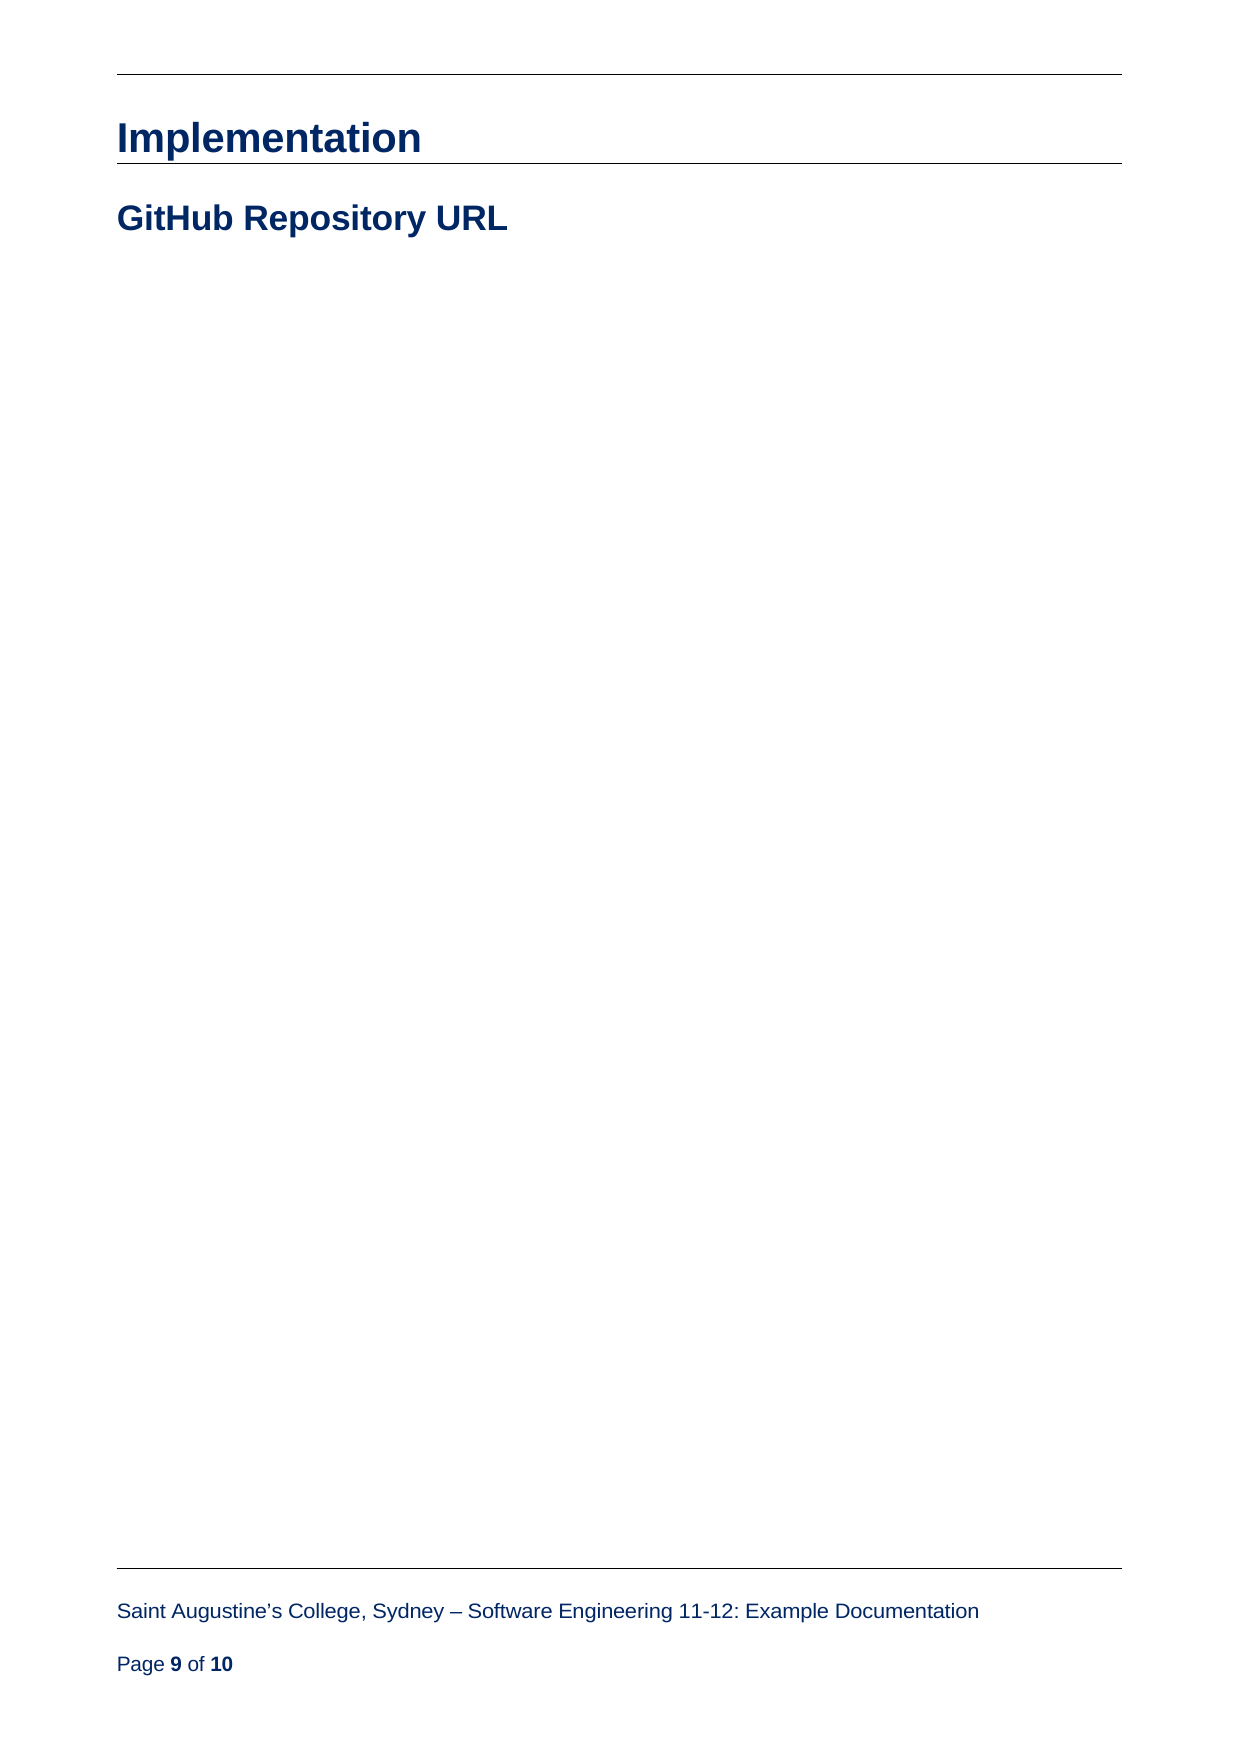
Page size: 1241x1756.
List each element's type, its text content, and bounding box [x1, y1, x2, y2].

subtitle Implementation [117, 113, 1122, 163]
subtitle GitHub Repository URL [117, 197, 1122, 237]
